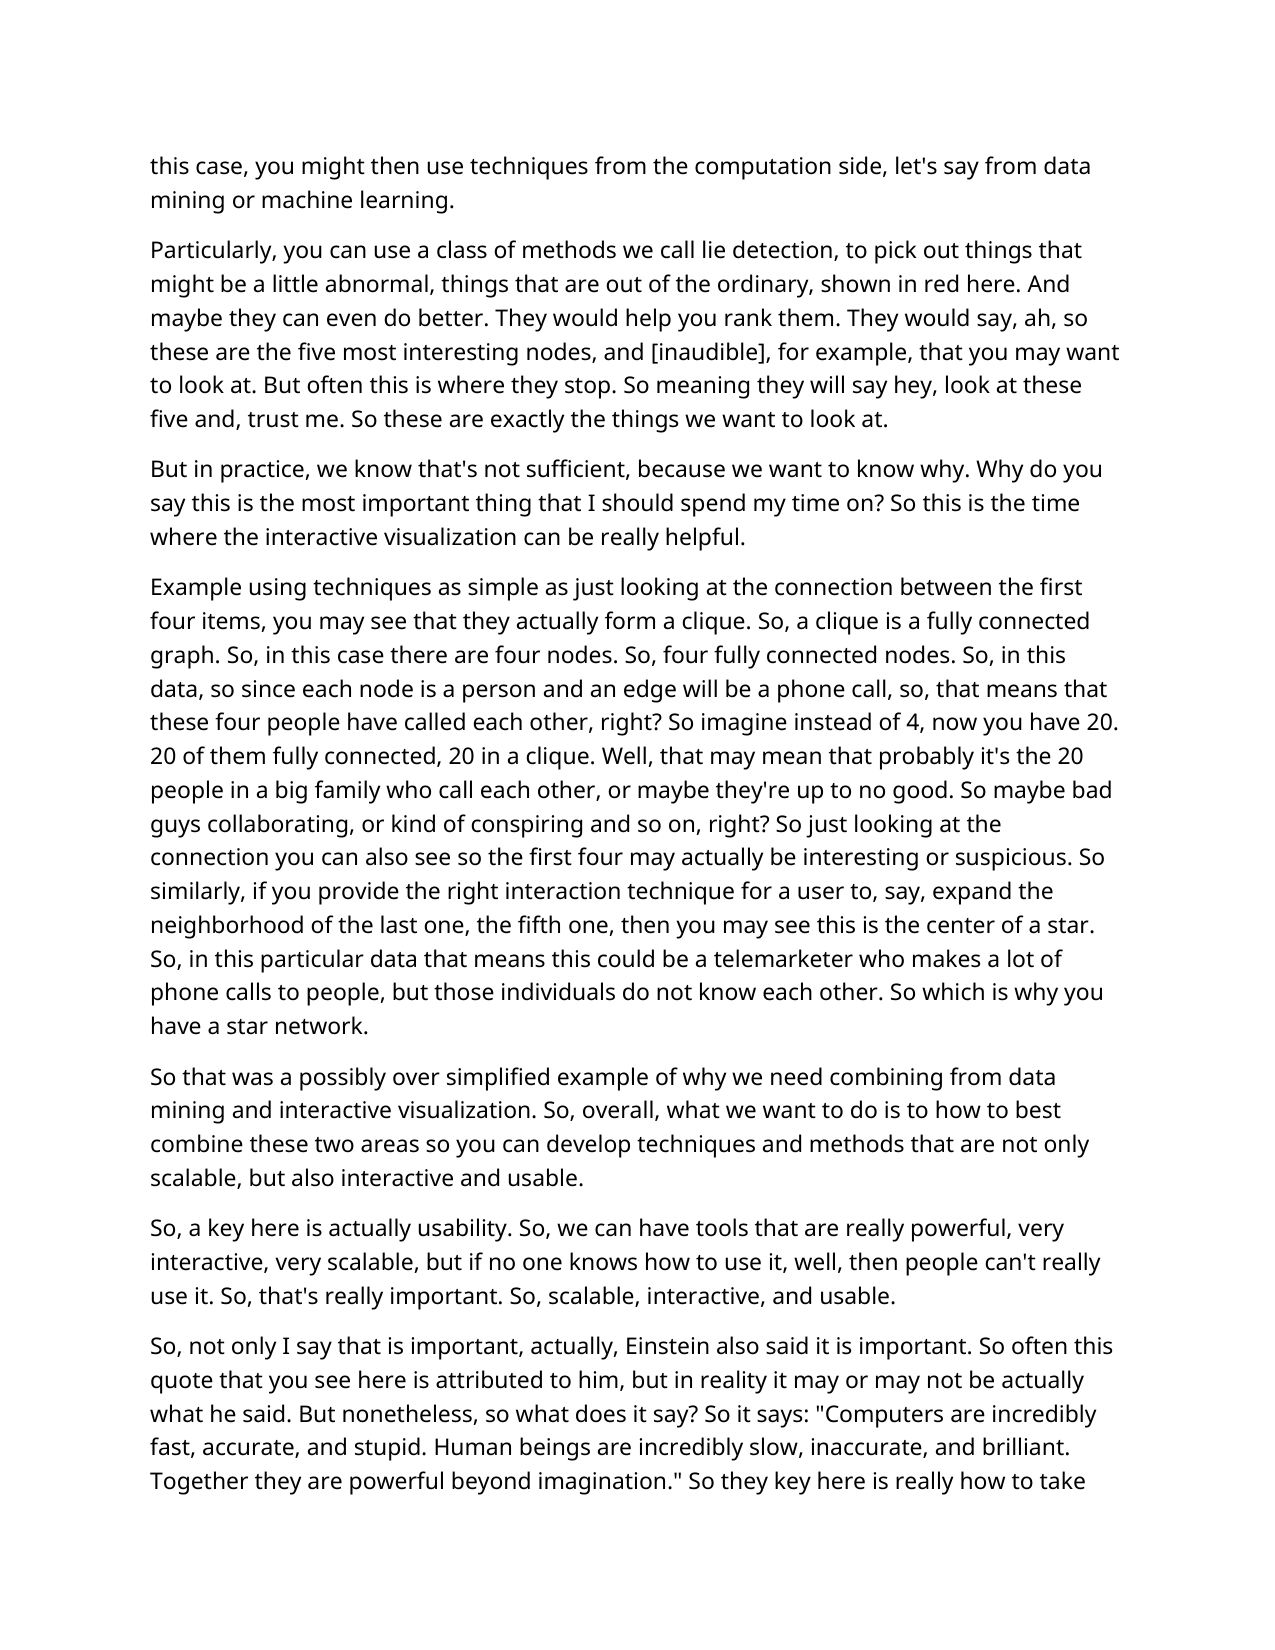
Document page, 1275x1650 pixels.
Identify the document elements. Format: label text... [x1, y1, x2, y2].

text Particularly, you can use a class of methods we call lie detection, to pick out things that might be a little abnormal, things that are out of the ordinary, shown in red here. And maybe they can even do better. They would help you rank them. They would say, ah, so these are the five most interesting nodes, and [inaudible], for example, that you may want to look at. But often this is where they stop. So meaning they will say hey, look at these five and, trust me. So these are exactly the things we want to look at. [150, 234, 1125, 434]
text So, a key here is actually usability. So, we can have tools that are really powerful, very interactive, very scalable, but if no one knows how to use it, well, then people can't really use it. So, that's really important. So, scalable, interactive, and usable. [150, 1212, 1125, 1311]
text Example using techniques as simple as just looking at the connection between the first four items, you may see that they actually form a clique. So, a clique is a fully connected graph. So, in this case there are four nodes. So, four fully connected nodes. So, in this data, so since each node is a person and an edge will be a phone call, so, that means that these four people have called each other, right? So imagine instead of 4, now you have 20. 20 of them fully connected, 20 in a clique. Well, that may mean that probably it's the 20 people in a big family who call each other, or maybe they're up to no good. So maybe bad guys collaborating, or kind of conspiring and so on, right? So just looking at the connection you can also see so the first four may actually be interesting or suspicious. So similarly, if you provide the right interaction technique for a user to, say, expand the neighborhood of the last one, the fifth one, then you may see this is the center of a star. So, in this particular data that means this could be a telemarketer who makes a lot of phone calls to people, but those individuals do not know each other. So which is why you have a star network. [150, 571, 1125, 1041]
text So that was a possibly over simplified example of why we need combining from data mining and interactive visualization. So, overall, what we want to do is to how to best combine these two areas so you can develop techniques and methods that are not only scalable, but also interactive and usable. [150, 1060, 1125, 1193]
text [150, 150, 1125, 215]
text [150, 1330, 1125, 1496]
text But in practice, we know that's not sufficient, because we want to know why. Why do you say this is the most important thing that I should spend my time on? So this is the time where the interactive visualization can be really helpful. [150, 453, 1125, 552]
